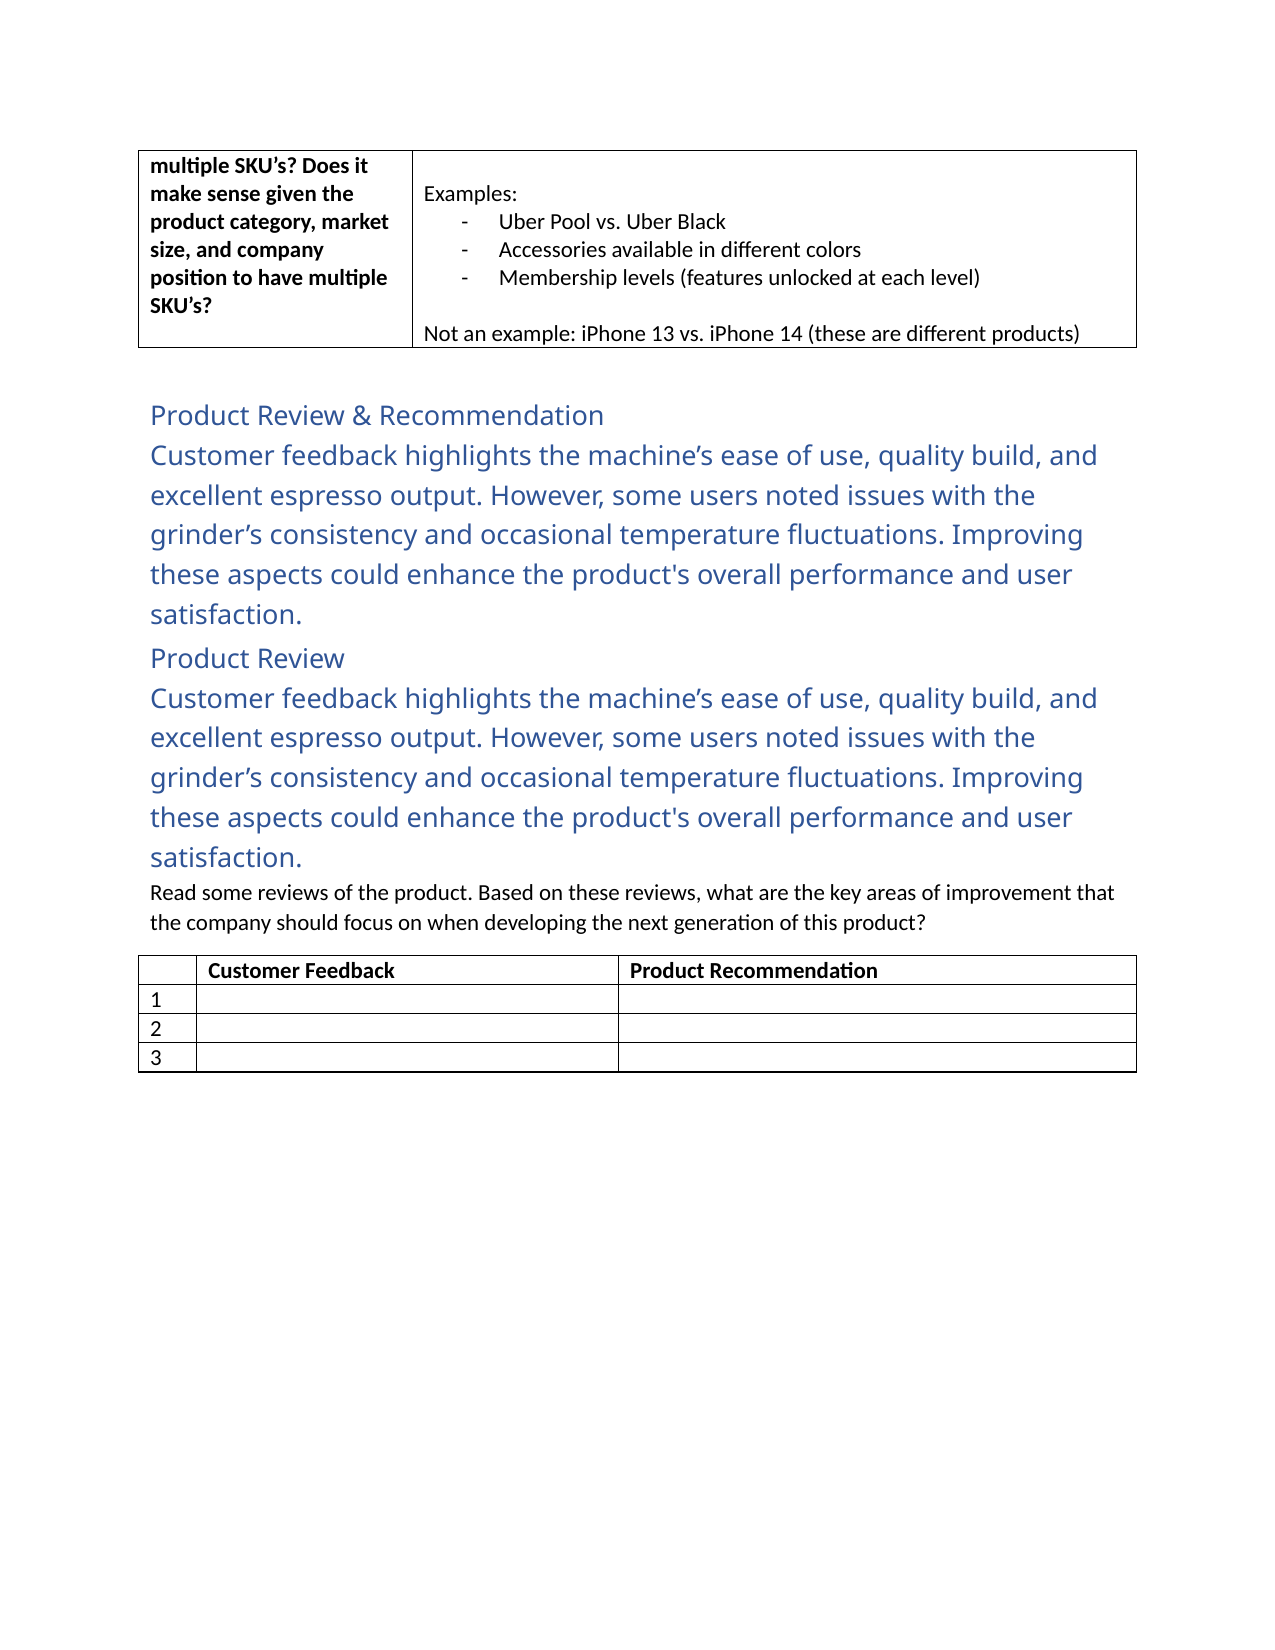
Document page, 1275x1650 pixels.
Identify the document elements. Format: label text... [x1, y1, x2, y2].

table_cell [619, 985, 1136, 1013]
table_cell [197, 985, 618, 1013]
text Read some reviews of the product. Based on these reviews, what are the key areas of improvement that the company should focus on when developing the next generation of this product? [150, 878, 1125, 936]
table_cell [619, 1043, 1136, 1071]
table_header [139, 956, 196, 984]
table_cell [197, 1043, 618, 1071]
table_cell [197, 1014, 618, 1042]
subtitle Product Review & Recommendation Customer feedback highlights the machine’s ease of use, quality build, and excellent espresso output. However, some users noted issues with the grinder’s consistency and occasional temperature fluctuations. Improving these aspects could enhance the product's overall performance and user satisfaction. [150, 396, 1125, 632]
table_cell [139, 151, 412, 347]
table_cell 3 [139, 1043, 196, 1071]
table_cell 2 [139, 1014, 196, 1042]
table_cell 1 [139, 985, 196, 1013]
table_header Product Recommendation [619, 956, 1136, 984]
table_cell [413, 151, 1136, 347]
table_header Customer Feedback [197, 956, 618, 984]
table_cell [619, 1014, 1136, 1042]
subtitle Product Review Customer feedback highlights the machine’s ease of use, quality build, and excellent espresso output. However, some users noted issues with the grinder’s consistency and occasional temperature fluctuations. Improving these aspects could enhance the product's overall performance and user satisfaction. [150, 639, 1125, 875]
